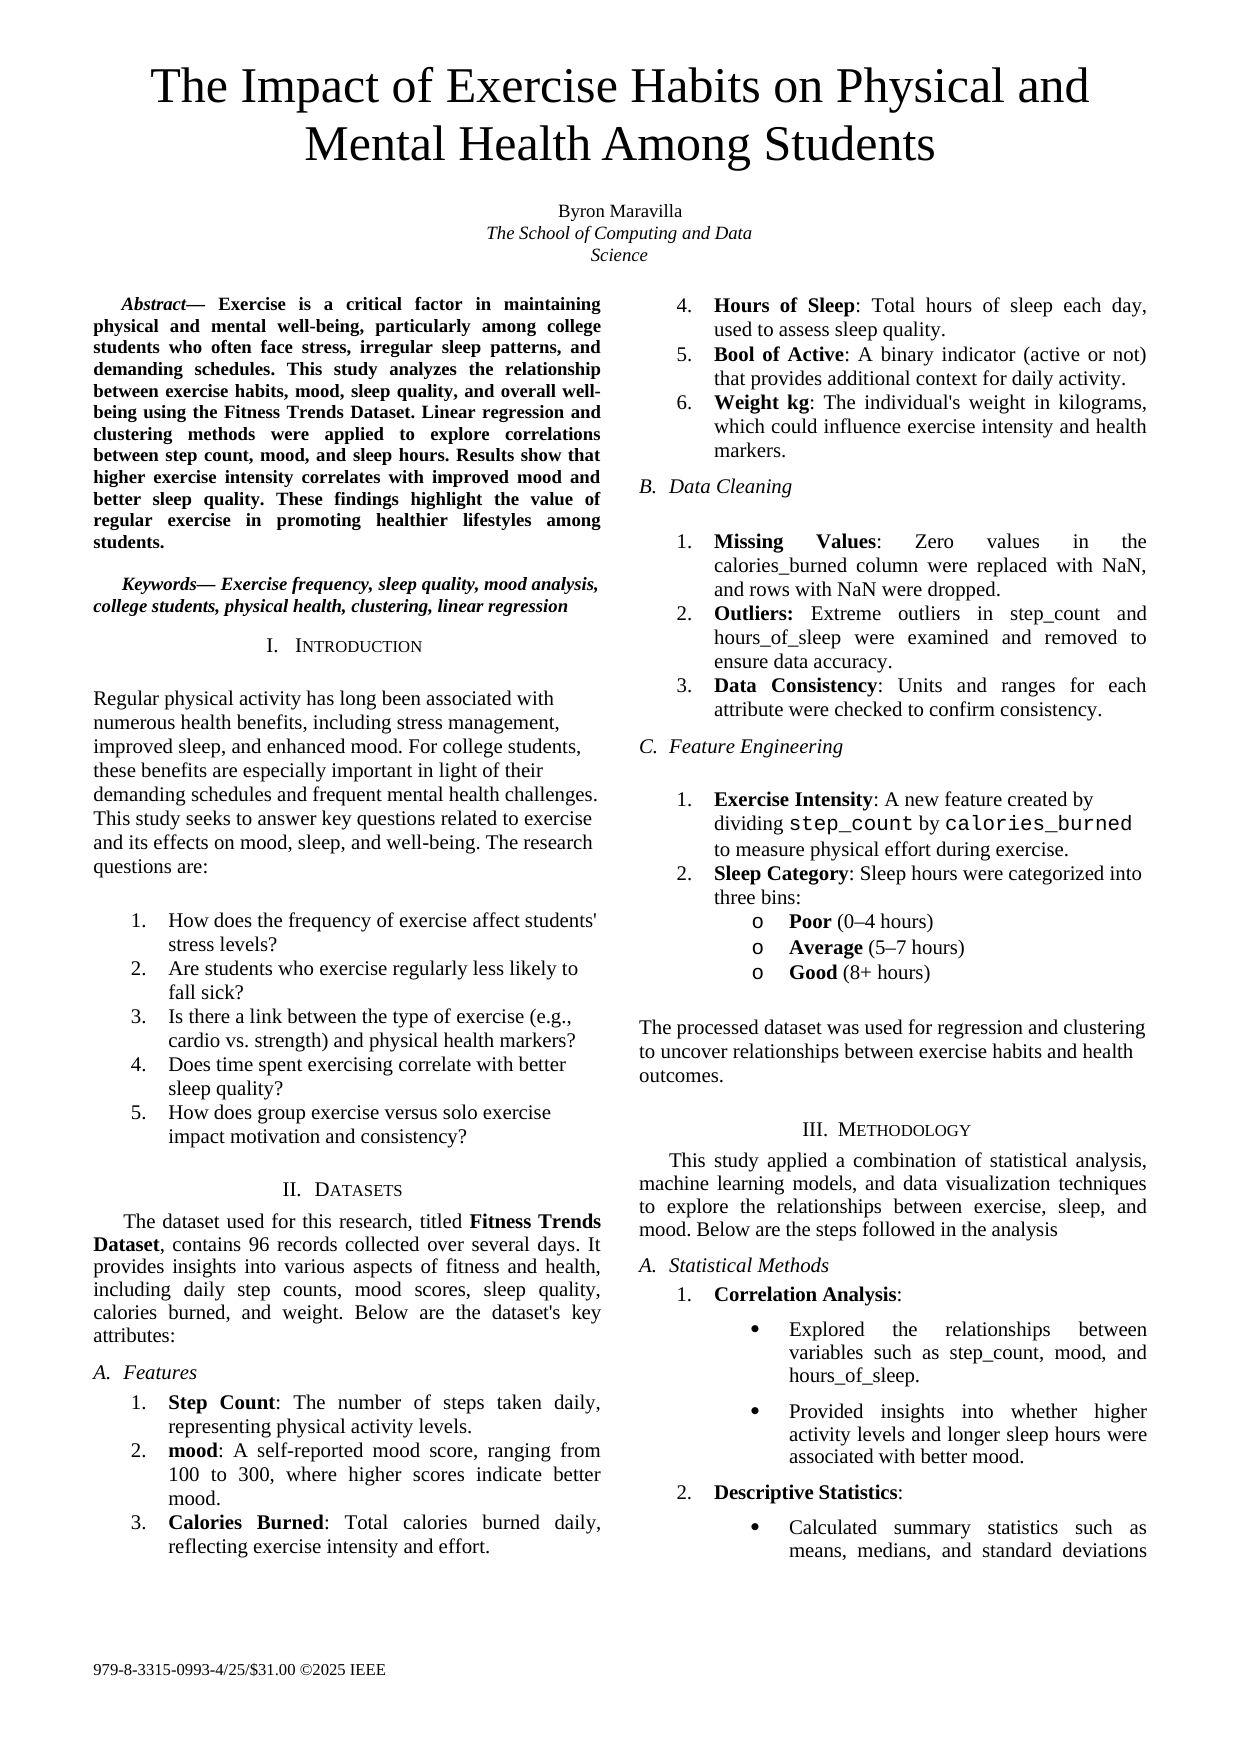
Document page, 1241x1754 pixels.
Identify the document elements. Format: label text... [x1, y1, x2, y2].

list Sleep Category: Sleep hours were categorized into three bins: [676, 861, 1147, 909]
list How does the frequency of exercise affect students' stress levels? [131, 908, 601, 956]
list Exercise Intensity: A new feature created by dividing step_count by calories_burned to measure physical effort during exercise. [676, 787, 1147, 861]
list Hours of Sleep: Total hours of sleep each day, used to assess sleep quality. [676, 293, 1147, 341]
list Descriptive Statistics: [676, 1481, 1147, 1504]
subtitle Data Cleaning [639, 474, 1147, 498]
list Weight kg: The individual's weight in kilograms, which could influence exercise intensity and health markers. [676, 389, 1147, 462]
list How does group exercise versus solo exercise impact motivation and consistency? [131, 1100, 601, 1148]
title The Impact of Exercise Habits on Physical and Mental Health Among Students [93, 56, 1147, 171]
list Poor (0–4 hours) [751, 909, 1147, 934]
list Missing Values: Zero values in the calories_burned column were replaced with NaN, and rows with NaN were dropped. [676, 529, 1147, 601]
list Explored the relationships between variables such as step_count, mood, and hours_of_sleep. [751, 1319, 1147, 1387]
text The dataset used for this research, titled Fitness Trends Dataset, contains 96 records collected over several days. It provides insights into various aspects of fitness and health, including daily step counts, mood scores, sleep quality, calories burned, and weight. Below are the dataset's key attributes: [93, 1210, 601, 1347]
list Calculated summary statistics such as means, medians, and standard deviations for all variables to understand data distribution. [751, 1516, 1147, 1562]
list Good (8+ hours) [751, 960, 1147, 986]
text Keywords— Exercise frequency, sleep quality, mood analysis, college students, physical health, clustering, linear regression [93, 573, 601, 616]
list Correlation Analysis: [676, 1283, 1147, 1306]
list Provided insights into whether higher activity levels and longer sleep hours were associated with better mood. [751, 1400, 1147, 1468]
text Abstract— Exercise is a critical factor in maintaining physical and mental well-being, particularly among college students who often face stress, irregular sleep patterns, and demanding schedules. This study analyzes the relationship between exercise habits, mood, sleep quality, and overall well-being using the Fitness Trends Dataset. Linear regression and clustering methods were applied to explore correlations between step count, mood, and sleep hours. Results show that higher exercise intensity correlates with improved mood and better sleep quality. These findings highlight the value of regular exercise in promoting healthier lifestyles among students. [93, 293, 601, 552]
text The processed dataset was used for regression and clustering to uncover relationships between exercise habits and health outcomes. [639, 1015, 1147, 1087]
list Is there a link between the type of exercise (e.g., cardio vs. strength) and physical health markers? [131, 1004, 601, 1052]
subtitle Introduction [93, 633, 601, 657]
list Step Count: The number of steps taken daily, representing physical activity levels. [131, 1390, 601, 1438]
list Are students who exercise regularly less likely to fall sick? [131, 956, 601, 1004]
list mood: A self-reported mood score, ranging from 100 to 300, where higher scores indicate better mood. [131, 1438, 601, 1510]
list Outliers: Extreme outliers in step_count and hours_of_sleep were examined and removed to ensure data accuracy. [676, 601, 1147, 673]
subtitle Statistical Methods [639, 1253, 1147, 1277]
list Average (5–7 hours) [751, 934, 1147, 960]
subtitle Methodology [639, 1117, 1147, 1141]
text This study applied a combination of statistical analysis, machine learning models, and data visualization techniques to explore the relationships between exercise, sleep, and mood. Below are the steps followed in the analysis [639, 1149, 1147, 1241]
list Calories Burned: Total calories burned daily, reflecting exercise intensity and effort. [131, 1510, 601, 1558]
text Byron Maravilla The School of Computing and Data Science [469, 200, 771, 265]
text Regular physical activity has long been associated with numerous health benefits, including stress management, improved sleep, and enhanced mood. For college students, these benefits are especially important in light of their demanding schedules and frequent mental health challenges. This study seeks to answer key questions related to exercise and its effects on mood, sleep, and well-being. The research questions are: [93, 686, 601, 878]
subtitle Features [93, 1360, 601, 1384]
list Data Consistency: Units and ranges for each attribute were checked to confirm consistency. [676, 673, 1147, 721]
list Bool of Active: A binary indicator (active or not) that provides additional context for daily activity. [676, 341, 1147, 389]
list Does time spent exercising correlate with better sleep quality? [131, 1052, 601, 1100]
subtitle Feature Engineering [639, 734, 1147, 758]
subtitle Datasets [93, 1177, 601, 1201]
